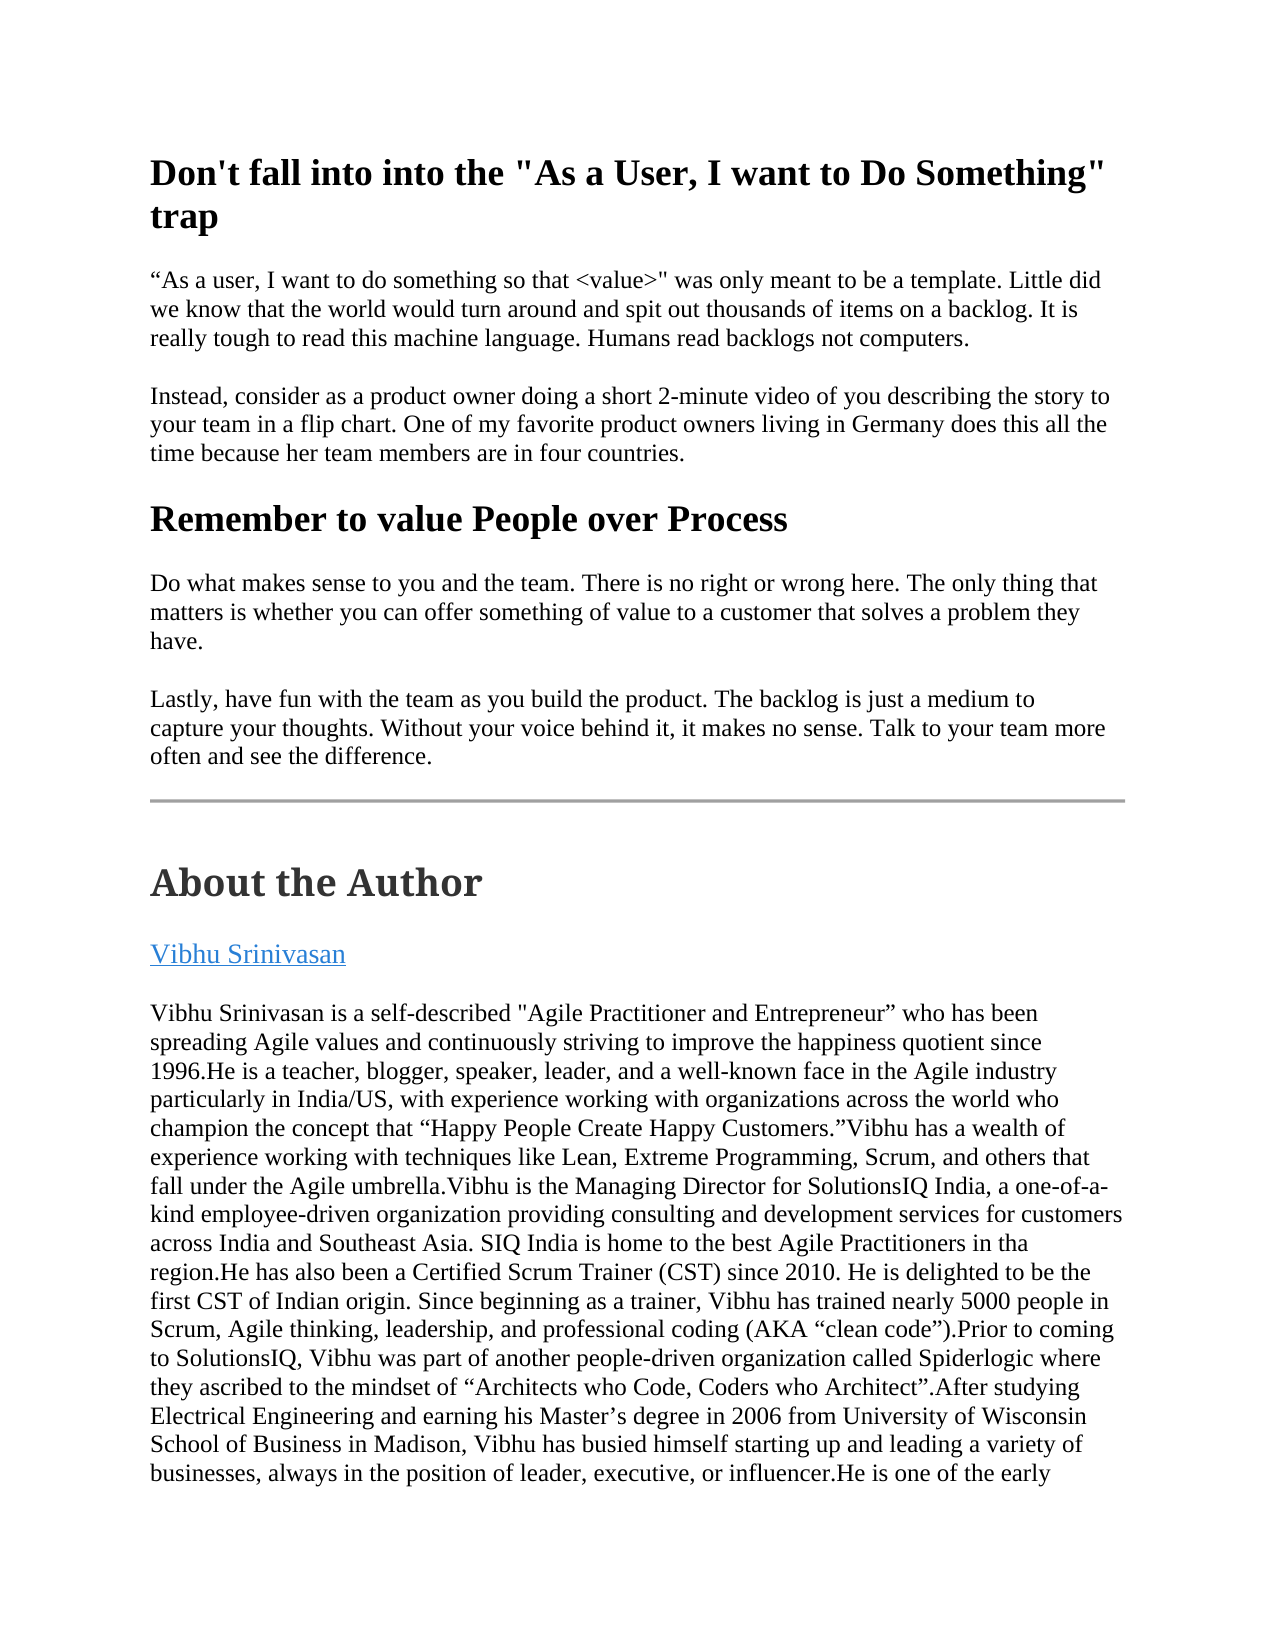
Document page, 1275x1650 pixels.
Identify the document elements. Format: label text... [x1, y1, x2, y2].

text Instead, consider as a product owner doing a short 2-minute video of you describing the story to your team in a flip chart. One of my favorite product owners living in Germany does this all the time because her team members are in four countries. [150, 381, 1125, 467]
text Don't fall into into the "As a User, I want to Do Something" trap [150, 150, 1125, 236]
text About the Author [150, 857, 1125, 908]
text Lastly, have fun with the team as you build the product. The backlog is just a medium to capture your thoughts. Without your voice behind it, it makes no sense. Talk to your team more often and see the difference. [150, 684, 1125, 770]
text Vibhu Srinivasan [150, 937, 1125, 969]
text “As a user, I want to do something so that <value>" was only meant to be a template. Little did we know that the world would turn around and spit out thousands of items on a backlog. It is really tough to read this machine language. Humans read backlogs not computers. [150, 265, 1125, 352]
text Remember to value People over Process [150, 496, 1125, 539]
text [150, 998, 1125, 1487]
text Do what makes sense to you and the team. There is no right or wrong here. The only thing that matters is whether you can offer something of value to a customer that solves a problem they have. [150, 568, 1125, 655]
